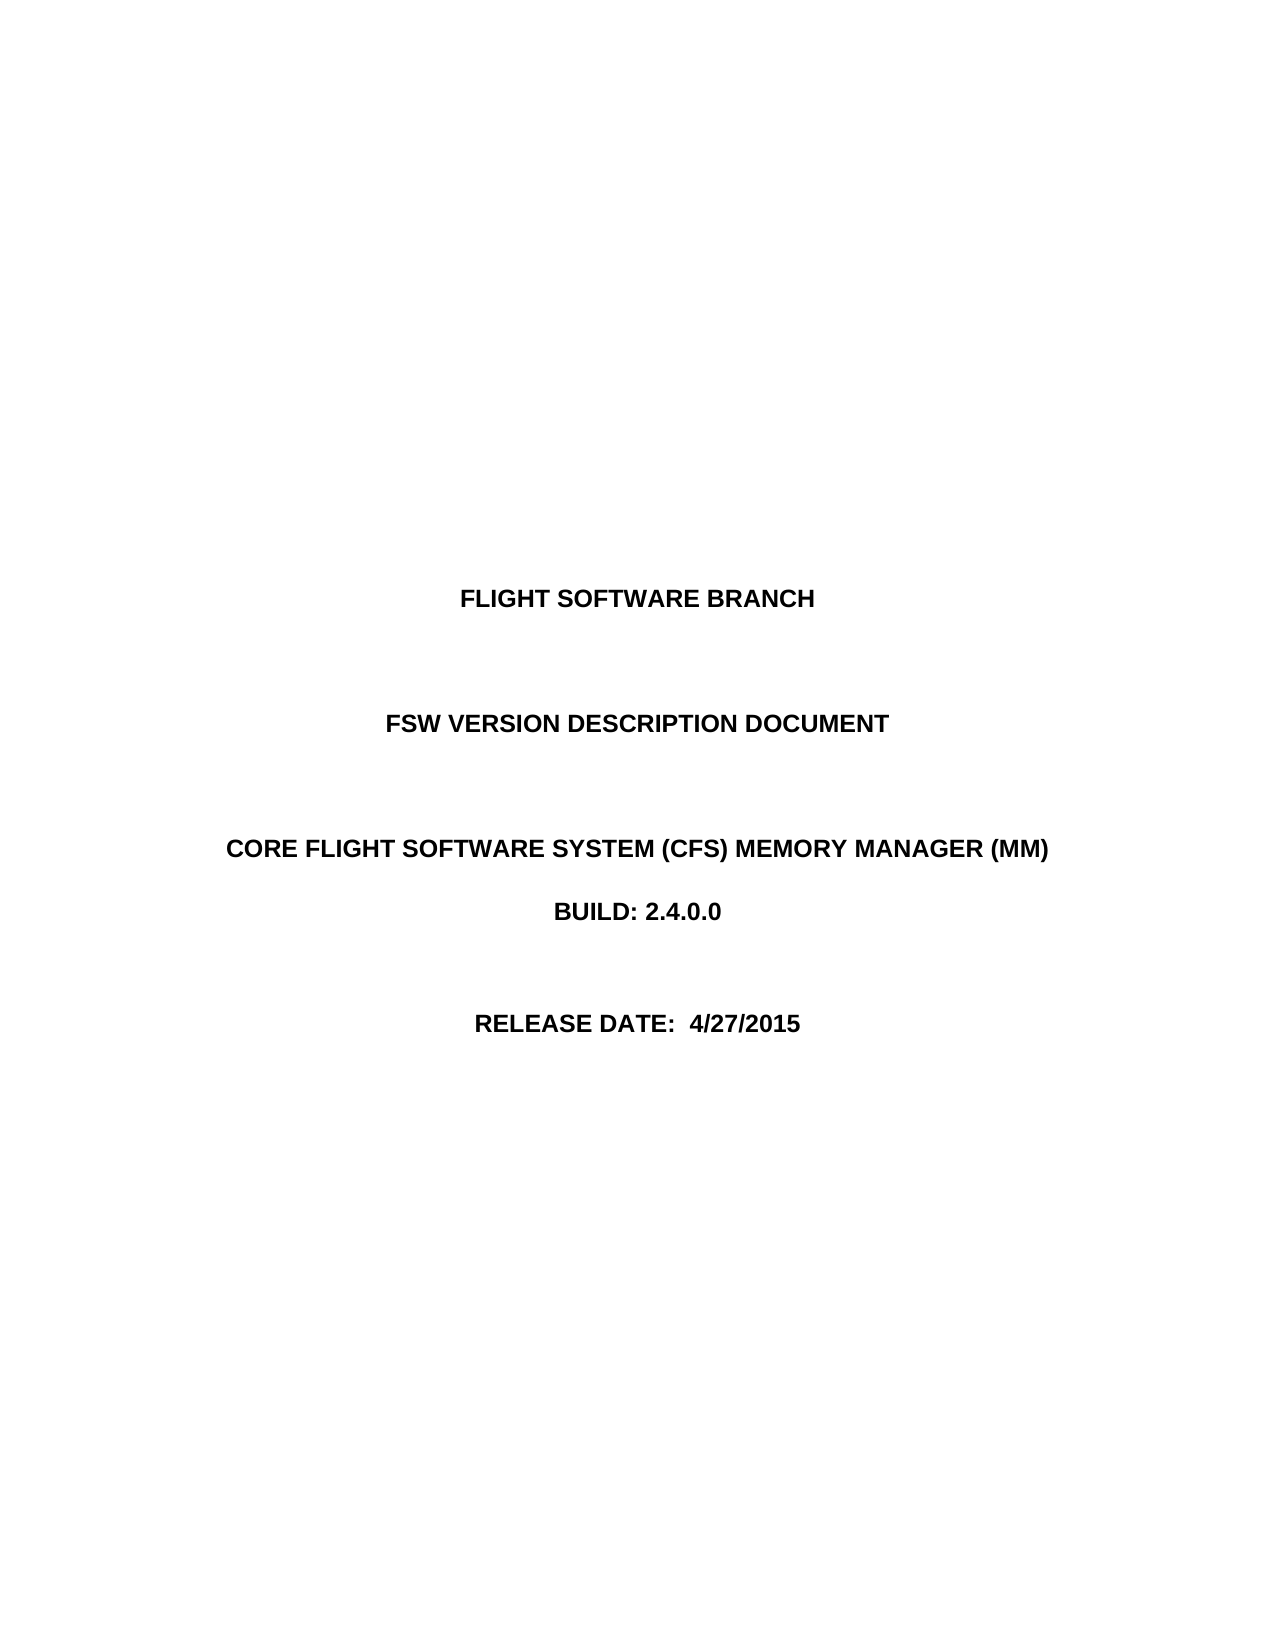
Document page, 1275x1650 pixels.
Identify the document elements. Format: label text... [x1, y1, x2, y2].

text FSW Version Description Document [187, 712, 1087, 737]
text Core Flight Software System (CFS) Memory Manager (MM) [187, 837, 1087, 862]
text Build: 2.4.0.0 [187, 900, 1087, 925]
text Release Date: 4/27/2015 [187, 1012, 1087, 1037]
text Flight Software Branch [187, 587, 1087, 612]
